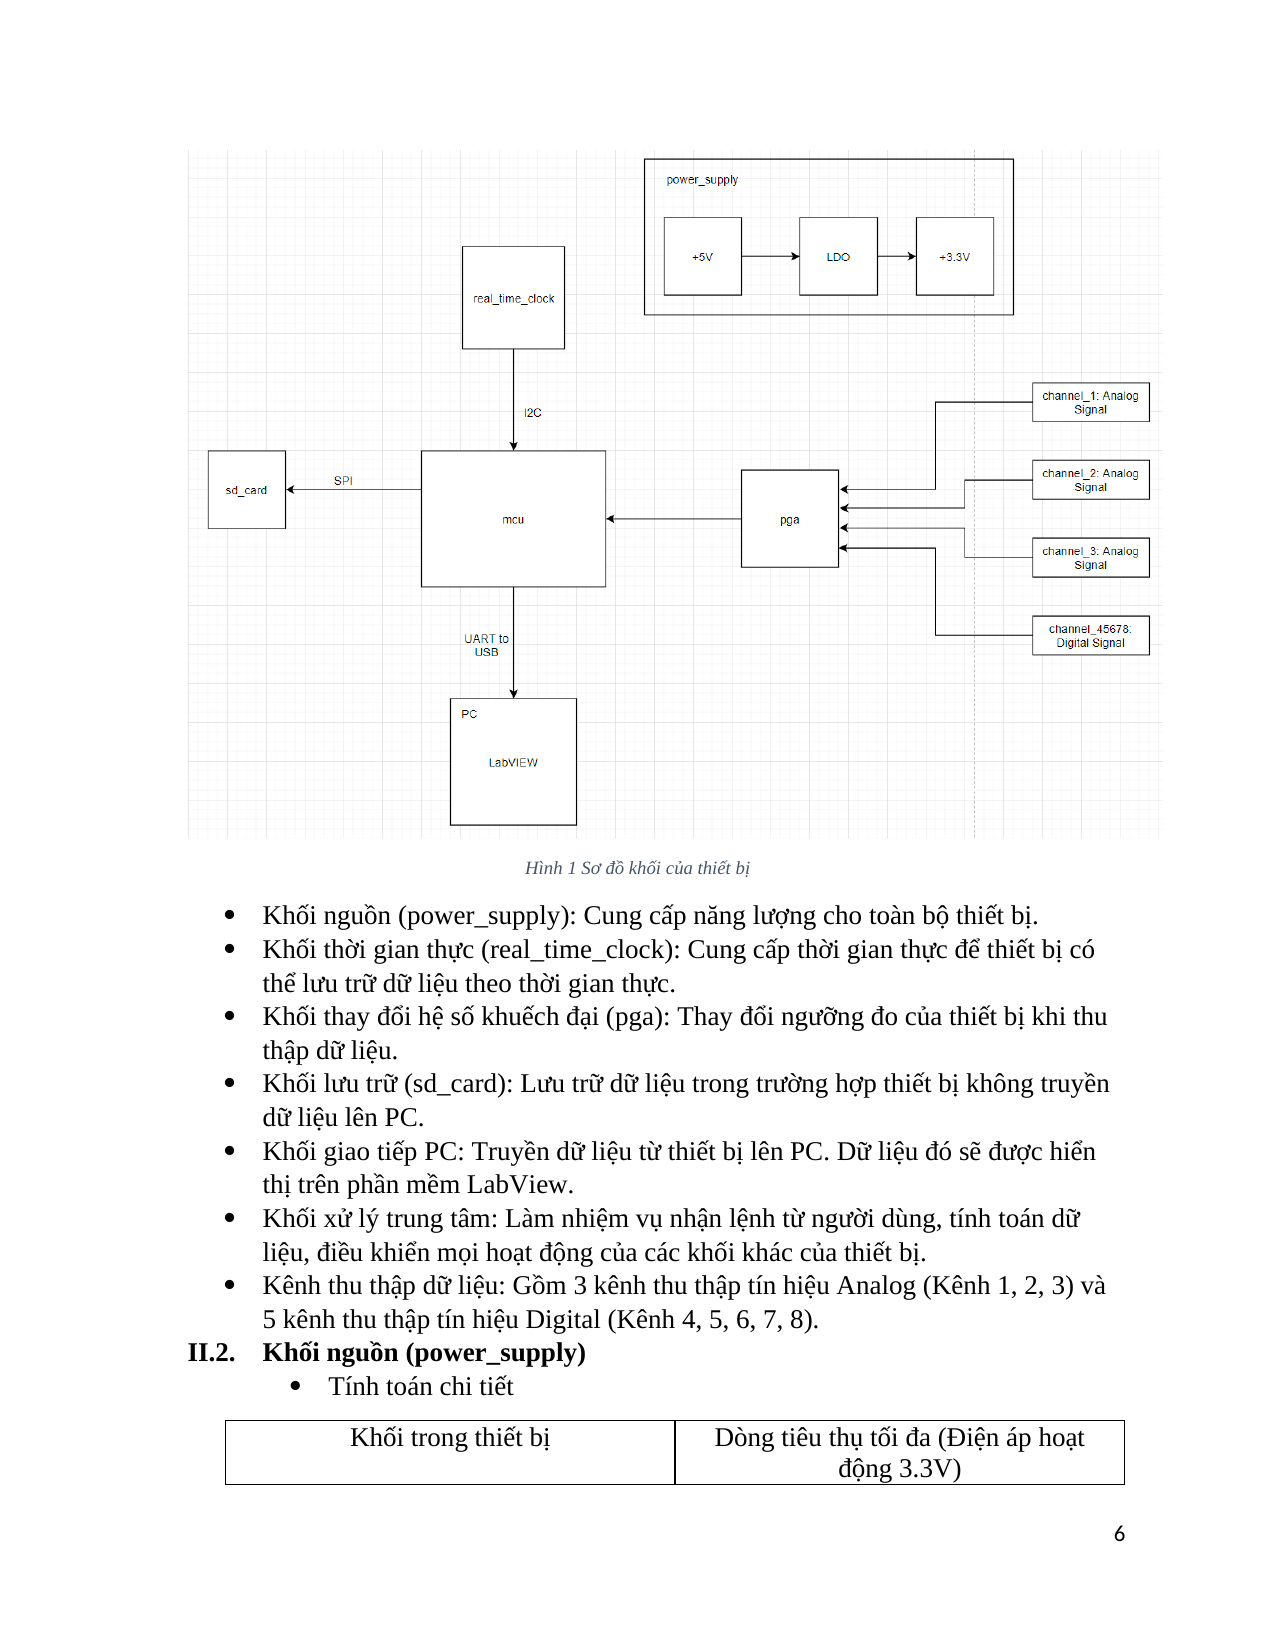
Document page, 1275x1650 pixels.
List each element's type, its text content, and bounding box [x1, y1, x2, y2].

list Khối nguồn (power_supply): Cung cấp năng lượng cho toàn bộ thiết bị. [225, 899, 1125, 931]
list Kênh thu thập dữ liệu: Gồm 3 kênh thu thập tín hiệu Analog (Kênh 1, 2, 3) và 5 kênh thu thập tín hiệu Digital (Kênh 4, 5, 6, 7, 8). [225, 1269, 1125, 1334]
table_header Dòng tiêu thụ tối đa (Điện áp hoạt động 3.3V) [676, 1421, 1124, 1484]
picture [187, 150, 1163, 839]
text Hình 1 Sơ đồ khối của thiết bị [450, 857, 1125, 879]
list Tính toán chi tiết [291, 1370, 1125, 1401]
list Khối thời gian thực (real_time_clock): Cung cấp thời gian thực để thiết bị có thể lưu trữ dữ liệu theo thời gian thực. [225, 933, 1125, 998]
list Khối lưu trữ (sd_card): Lưu trữ dữ liệu trong trường hợp thiết bị không truyền dữ liệu lên PC. [225, 1068, 1125, 1132]
table_header Khối trong thiết bị [226, 1421, 674, 1484]
list Khối nguồn (power_supply) [187, 1336, 1125, 1367]
list Khối giao tiếp PC: Truyền dữ liệu từ thiết bị lên PC. Dữ liệu đó sẽ được hiển thị trên phần mềm LabView. [225, 1135, 1125, 1199]
list Khối thay đổi hệ số khuếch đại (pga): Thay đổi ngưỡng đo của thiết bị khi thu thập dữ liệu. [225, 1000, 1125, 1065]
list Khối xử lý trung tâm: Làm nhiệm vụ nhận lệnh từ người dùng, tính toán dữ liệu, điều khiển mọi hoạt động của các khối khác của thiết bị. [225, 1202, 1125, 1267]
